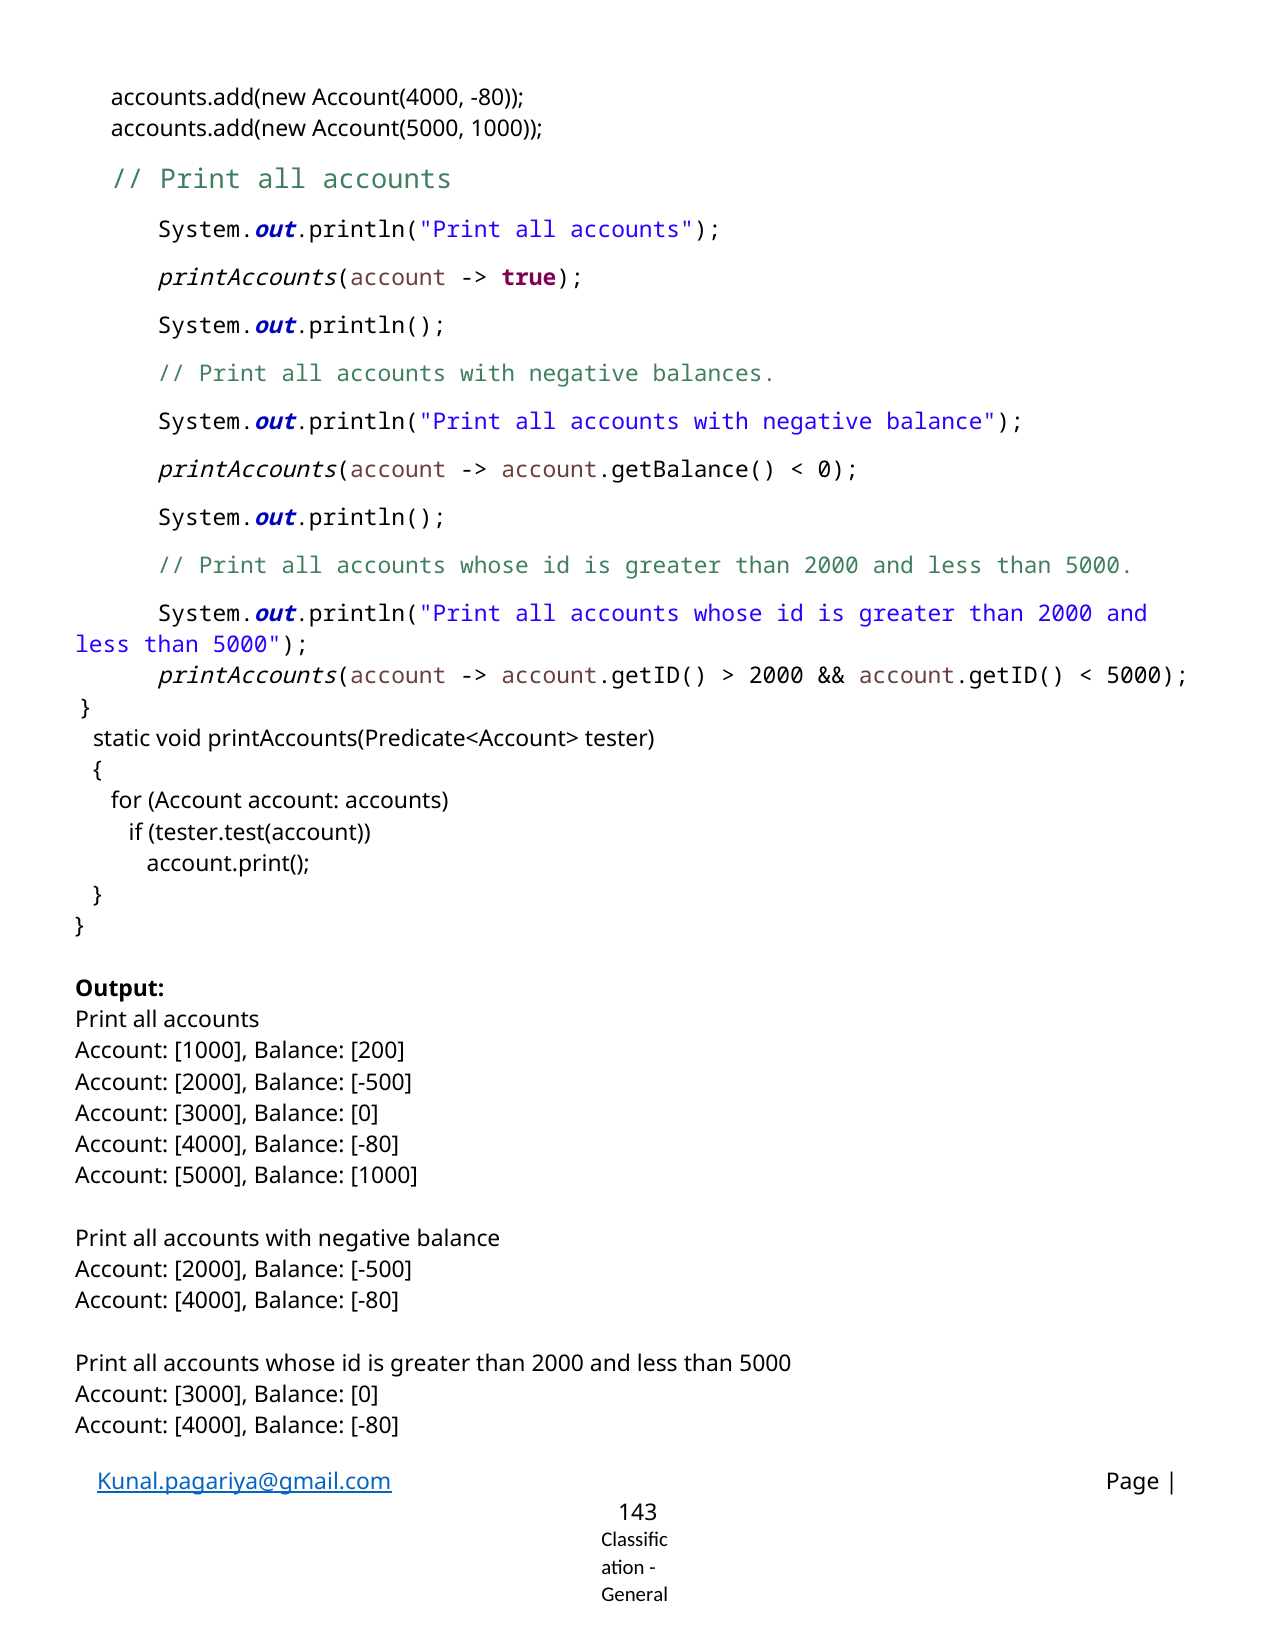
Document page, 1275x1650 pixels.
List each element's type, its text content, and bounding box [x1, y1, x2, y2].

text Account: [3000], Balance: [0] [75, 1097, 1200, 1128]
text System.out.println(); [75, 309, 1200, 341]
text account.print(); [75, 847, 1200, 878]
text printAccounts(account -> true); [75, 261, 1200, 293]
text { [75, 753, 1200, 784]
text // Print all accounts whose id is greater than 2000 and less than 5000. [75, 549, 1200, 580]
text Print all accounts whose id is greater than 2000 and less than 5000 [75, 1347, 1200, 1378]
text Account: [1000], Balance: [200] [75, 1034, 1200, 1066]
text System.out.println("Print all accounts"); [75, 213, 1200, 245]
text Account: [4000], Balance: [-80] [75, 1409, 1200, 1441]
text if (tester.test(account)) [75, 816, 1200, 847]
text printAccounts(account -> account.getID() > 2000 && account.getID() < 5000); [75, 659, 1200, 691]
text System.out.println("Print all accounts with negative balance"); [75, 405, 1200, 436]
text System.out.println(); [75, 501, 1200, 532]
text } [75, 909, 1200, 941]
text printAccounts(account -> account.getBalance() < 0); [75, 453, 1200, 484]
text accounts.add(new Account(5000, 1000)); [75, 112, 1200, 143]
text for (Account account: accounts) [75, 784, 1200, 816]
text Account: [3000], Balance: [0] [75, 1378, 1200, 1409]
text accounts.add(new Account(4000, -80)); [75, 81, 1200, 112]
text Print all accounts with negative balance [75, 1222, 1200, 1253]
text Account: [4000], Balance: [-80] [75, 1128, 1200, 1159]
text // Print all accounts with negative balances. [75, 357, 1200, 388]
text // Print all accounts [75, 160, 1200, 197]
text Output: [75, 972, 1200, 1003]
text Print all accounts [75, 1003, 1200, 1034]
text Account: [5000], Balance: [1000] [75, 1159, 1200, 1191]
text Account: [2000], Balance: [-500] [75, 1253, 1200, 1284]
text Account: [4000], Balance: [-80] [75, 1284, 1200, 1316]
text static void printAccounts(Predicate<Account> tester) [75, 722, 1200, 753]
text } [75, 878, 1200, 909]
text System.out.println("Print all accounts whose id is greater than 2000 and less than 5000"); [75, 597, 1200, 659]
text Account: [2000], Balance: [-500] [75, 1066, 1200, 1097]
text } [75, 691, 1200, 722]
